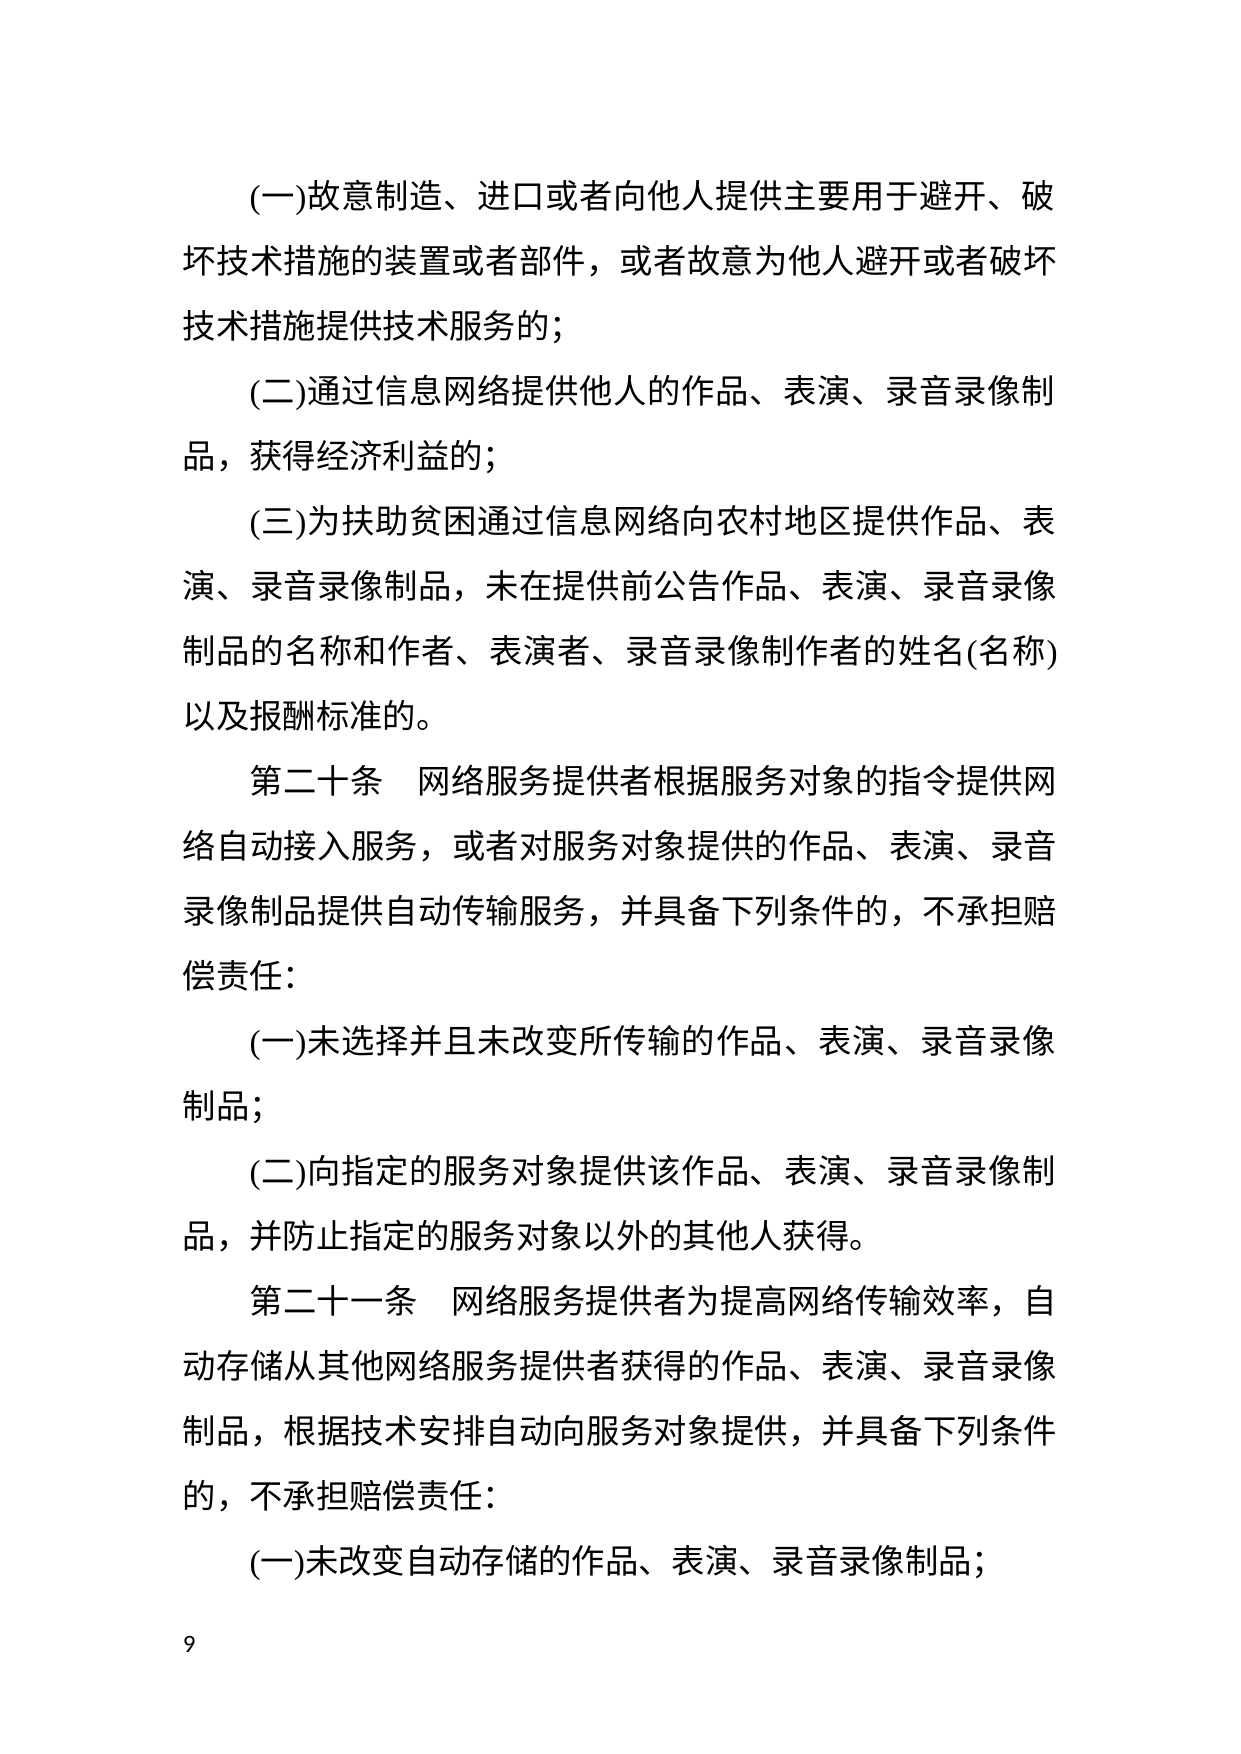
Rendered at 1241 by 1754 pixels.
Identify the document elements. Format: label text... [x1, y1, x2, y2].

text (一)故意制造、进口或者向他人提供主要用于避开、破坏技术措施的装置或者部件，或者故意为他人避开或者破坏技术措施提供技术服务的； [183, 162, 1058, 357]
text 第二十一条 网络服务提供者为提高网络传输效率，自动存储从其他网络服务提供者获得的作品、表演、录音录像制品，根据技术安排自动向服务对象提供，并具备下列条件的，不承担赔偿责任： [183, 1267, 1058, 1527]
text (二)向指定的服务对象提供该作品、表演、录音录像制品，并防止指定的服务对象以外的其他人获得。 [183, 1137, 1058, 1267]
text (三)为扶助贫困通过信息网络向农村地区提供作品、表演、录音录像制品，未在提供前公告作品、表演、录音录像制品的名称和作者、表演者、录音录像制作者的姓名(名称)以及报酬标准的。 [183, 487, 1058, 747]
text 第二十条 网络服务提供者根据服务对象的指令提供网络自动接入服务，或者对服务对象提供的作品、表演、录音录像制品提供自动传输服务，并具备下列条件的，不承担赔偿责任： [183, 747, 1058, 1007]
text (一)未选择并且未改变所传输的作品、表演、录音录像制品； [183, 1007, 1058, 1137]
text (二)通过信息网络提供他人的作品、表演、录音录像制品，获得经济利益的； [183, 357, 1058, 487]
text (一)未改变自动存储的作品、表演、录音录像制品； [183, 1527, 1058, 1592]
